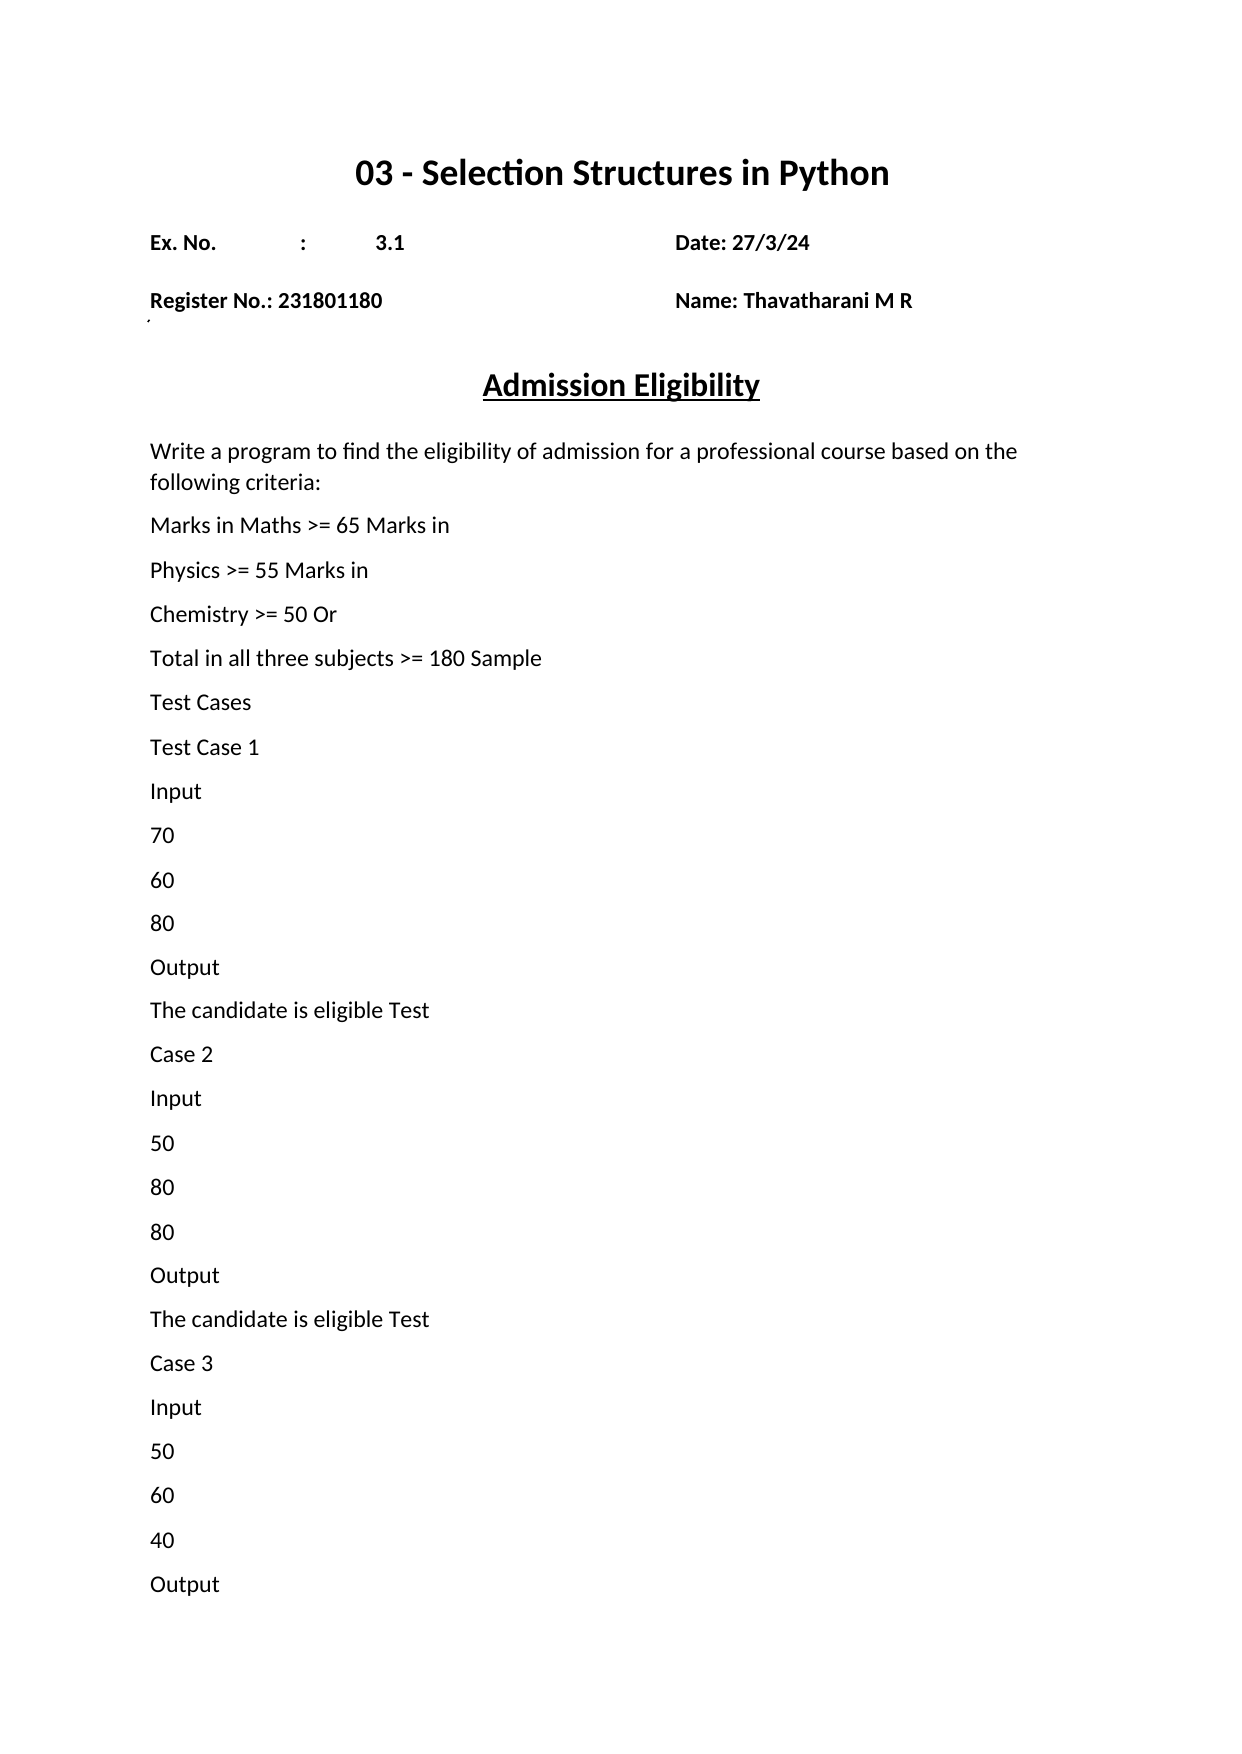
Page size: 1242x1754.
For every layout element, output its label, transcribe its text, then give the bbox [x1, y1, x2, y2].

subtitle Admission Eligibility [129, 364, 1113, 405]
text 80 [150, 908, 1137, 938]
text 40 [150, 1525, 1137, 1555]
text Write a program to find the eligibility of admission for a professional course based on the following criteria: [150, 436, 1079, 496]
text 60 [150, 865, 1137, 894]
text Total in all three subjects >= 180 Sample Test Cases [150, 643, 547, 717]
text 80 [150, 1217, 1137, 1246]
text 03 - Selection Structures in Python [355, 149, 1137, 195]
text Output [150, 952, 1137, 981]
text 70 [150, 820, 1137, 849]
text Marks in Maths >= 65 Marks in Physics >= 55 Marks in Chemistry >= 50 Or [150, 511, 463, 628]
text Input 50 [150, 1083, 229, 1157]
text The candidate is eligible Test Case 3 [150, 1304, 463, 1377]
text The candidate is eligible Test Case 2 [150, 995, 463, 1068]
text 60 [150, 1480, 1137, 1510]
text Output [150, 1569, 1137, 1598]
text Test Case 1 Input [150, 732, 287, 805]
text Input 50 [150, 1392, 229, 1466]
text 80 [150, 1172, 1137, 1201]
text Register No.: 231801180 Name: Thavatharani M R [150, 287, 1137, 314]
text Output [150, 1260, 1137, 1289]
text Ex. No. : 3.1 Date: 27/3/24 [150, 228, 1137, 256]
